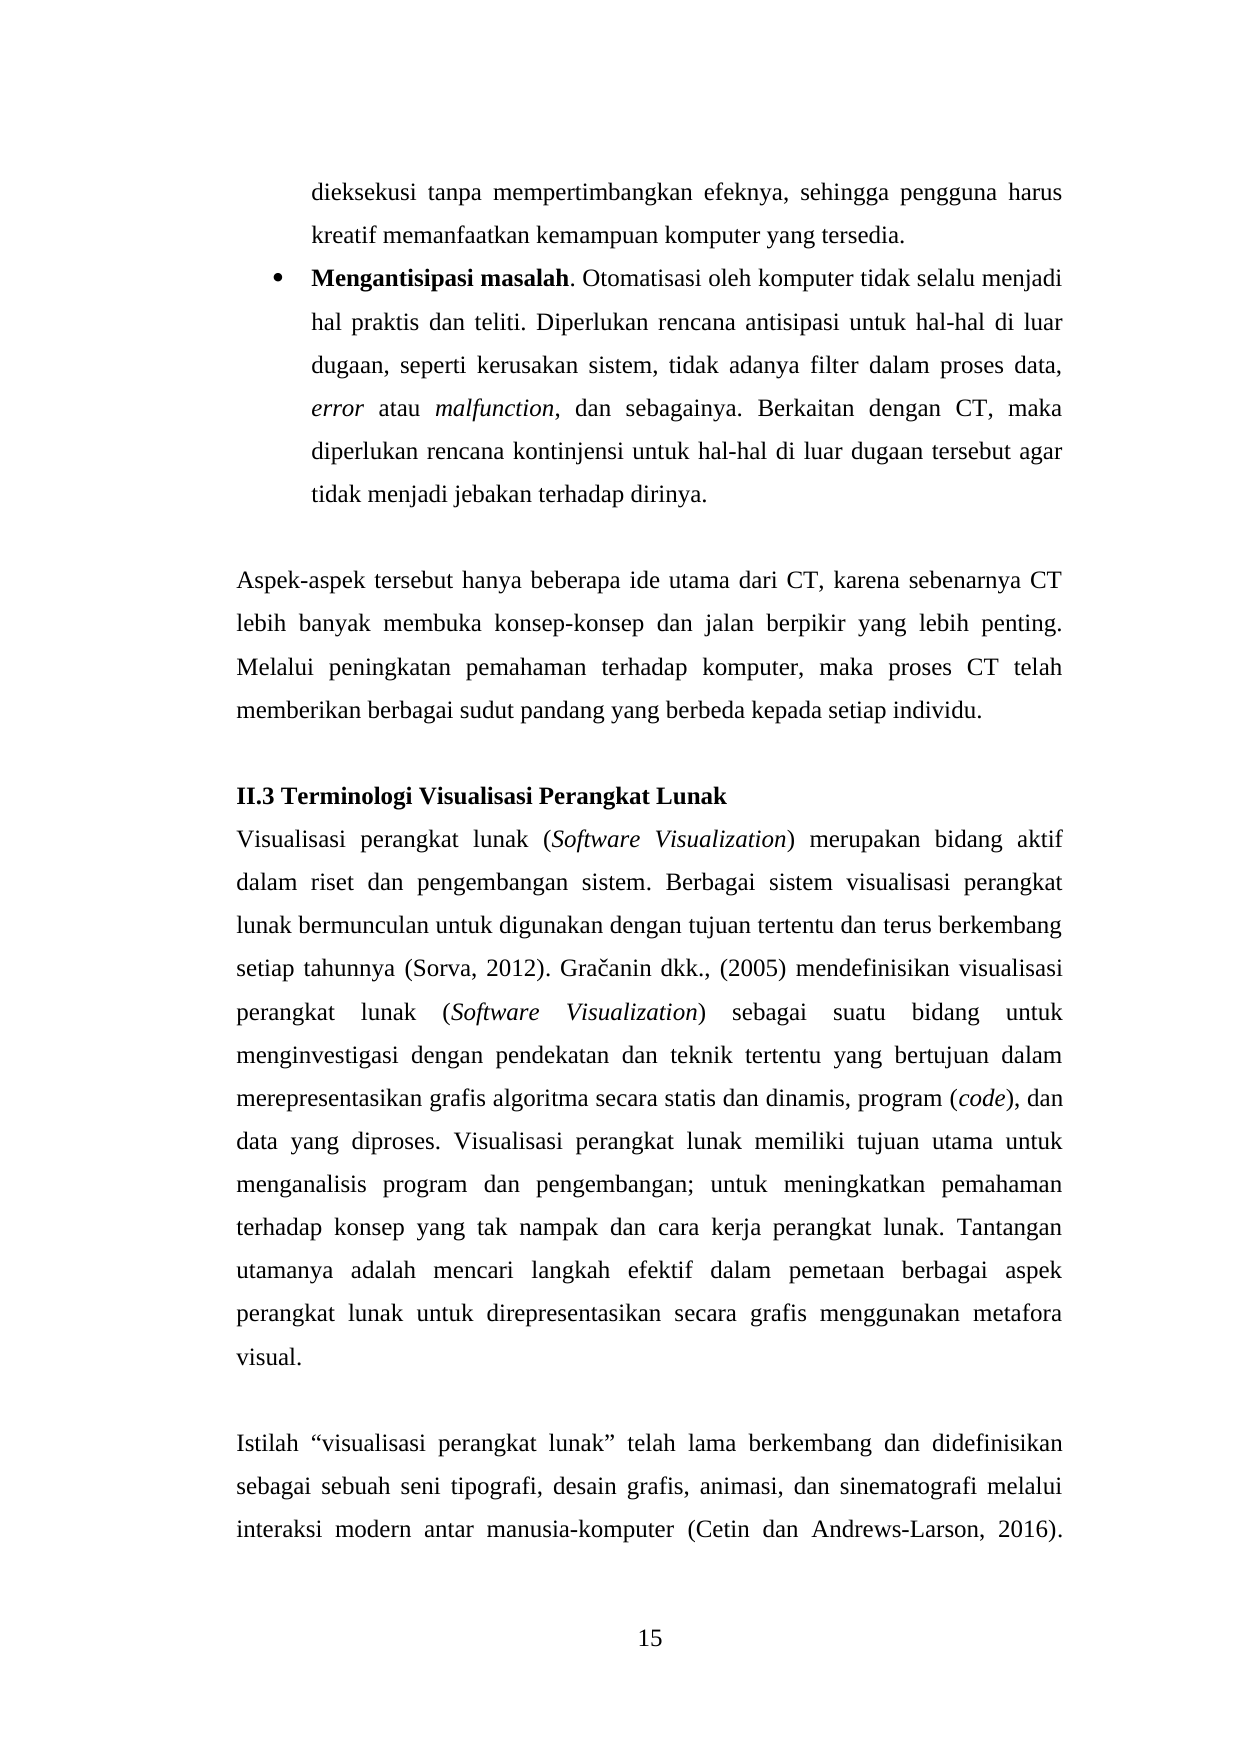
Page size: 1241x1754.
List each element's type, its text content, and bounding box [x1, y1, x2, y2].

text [236, 1428, 1063, 1543]
list Mengantisipasi masalah. Otomatisasi oleh komputer tidak selalu menjadi hal praktis dan teliti. Diperlukan rencana antisipasi untuk hal-hal di luar dugaan, seperti kerusakan sistem, tidak adanya filter dalam proses data, error atau malfunction, dan sebagainya. Berkaitan dengan CT, maka diperlukan rencana kontinjensi untuk hal-hal di luar dugaan tersebut agar tidak menjadi jebakan terhadap dirinya. [274, 263, 1063, 508]
text Visualisasi perangkat lunak (Software Visualization) merupakan bidang aktif dalam riset dan pengembangan sistem. Berbagai sistem visualisasi perangkat lunak bermunculan untuk digunakan dengan tujuan tertentu dan terus berkembang setiap tahunnya (Sorva, 2012). Gračanin dkk., (2005) mendefinisikan visualisasi perangkat lunak (Software Visualization) sebagai suatu bidang untuk menginvestigasi dengan pendekatan dan teknik tertentu yang bertujuan dalam merepresentasikan grafis algoritma secara statis dan dinamis, program (code), dan data yang diproses. Visualisasi perangkat lunak memiliki tujuan utama untuk menganalisis program dan pengembangan; untuk meningkatkan pemahaman terhadap konsep yang tak nampak dan cara kerja perangkat lunak. Tantangan utamanya adalah mencari langkah efektif dalam pemetaan berbagai aspek perangkat lunak untuk direpresentasikan secara grafis menggunakan metafora visual. [236, 824, 1063, 1370]
subtitle II.3 Terminologi Visualisasi Perangkat Lunak [236, 781, 1063, 810]
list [274, 177, 1063, 249]
text Aspek-aspek tersebut hanya beberapa ide utama dari CT, karena sebenarnya CT lebih banyak membuka konsep-konsep dan jalan berpikir yang lebih penting. Melalui peningkatan pemahaman terhadap komputer, maka proses CT telah memberikan berbagai sudut pandang yang berbeda kepada setiap individu. [236, 565, 1063, 723]
